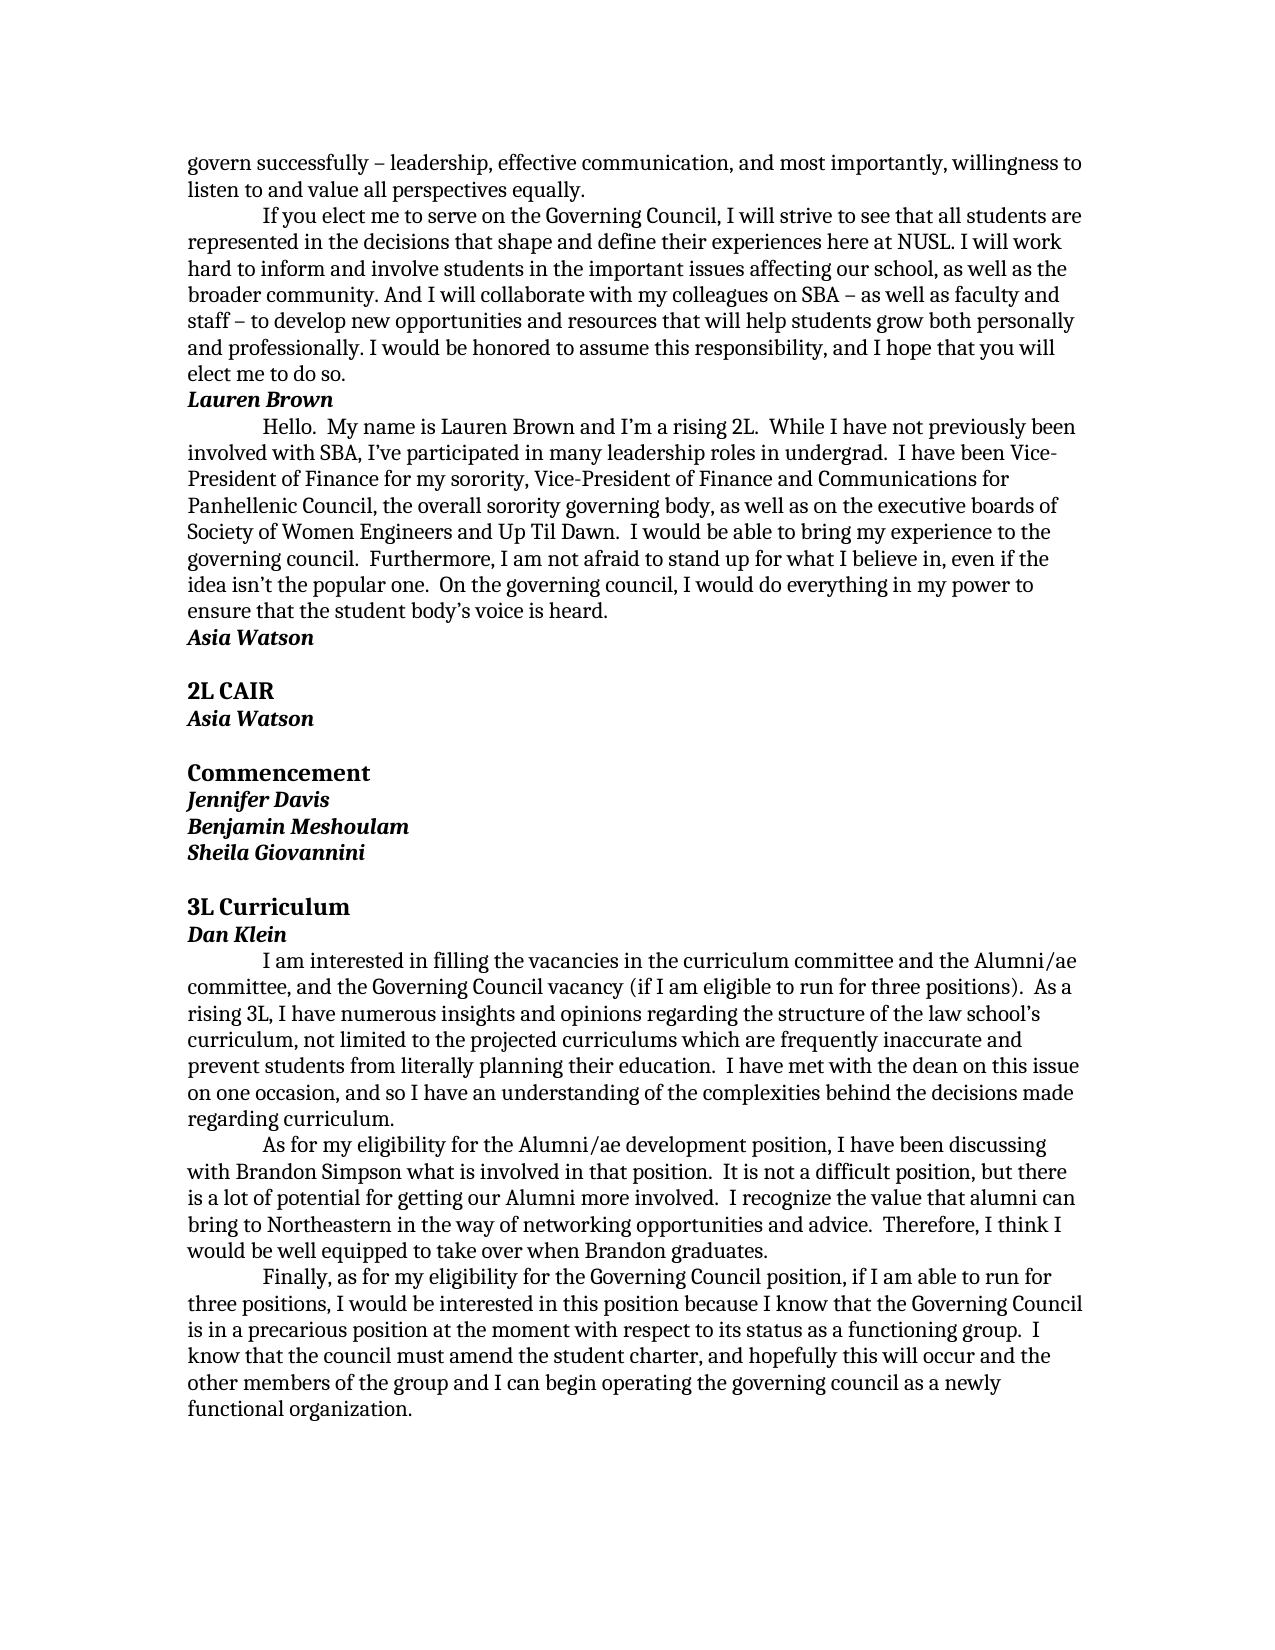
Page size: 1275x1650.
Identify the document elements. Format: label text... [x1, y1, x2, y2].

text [187, 150, 1087, 203]
text Asia Watson [187, 706, 1087, 732]
text Asia Watson [187, 624, 1087, 651]
text Lauren Brown [187, 387, 1087, 413]
text Hello. My name is Lauren Brown and I’m a rising 2L. While I have not previously been involved with SBA, I’ve participated in many leadership roles in undergrad. I have been Vice-President of Finance for my sorority, Vice-President of Finance and Communications for Panhellenic Council, the overall sorority governing body, as well as on the executive boards of Society of Women Engineers and Up Til Dawn. I would be able to bring my experience to the governing council. Furthermore, I am not afraid to stand up for what I believe in, even if the idea isn’t the popular one. On the governing council, I would do everything in my power to ensure that the student body’s voice is heard. [187, 413, 1087, 624]
text I am interested in filling the vacancies in the curriculum committee and the Alumni/ae committee, and the Governing Council vacancy (if I am eligible to run for three positions). As a rising 3L, I have numerous insights and opinions regarding the structure of the law school’s curriculum, not limited to the projected curriculums which are frequently inaccurate and prevent students from literally planning their education. I have met with the dean on this issue on one occasion, and so I have an understanding of the complexities behind the decisions made regarding curriculum. [187, 948, 1087, 1132]
text Benjamin Meshoulam [187, 814, 1087, 840]
text Finally, as for my eligibility for the Governing Council position, if I am able to run for three positions, I would be interested in this position because I know that the Governing Council is in a precarious position at the moment with respect to its status as a functioning group. I know that the council must amend the student charter, and hopefully this will occur and the other members of the group and I can begin operating the governing council as a newly functional organization. [187, 1264, 1087, 1422]
text Jennifer Davis [187, 787, 1087, 814]
text Dan Klein [187, 921, 1087, 948]
text Sheila Giovannini [187, 840, 1087, 866]
text Commencement [187, 758, 1087, 787]
text If you elect me to serve on the Governing Council, I will strive to see that all students are represented in the decisions that shape and define their experiences here at NUSL. I will work hard to inform and involve students in the important issues affecting our school, as well as the broader community. And I will collaborate with my colleagues on SBA – as well as faculty and staff – to develop new opportunities and resources that will help students grow both personally and professionally. I would be honored to assume this responsibility, and I hope that you will elect me to do so. [187, 203, 1087, 387]
text 2L CAIR [187, 677, 1087, 706]
text 3L Curriculum [187, 893, 1087, 921]
